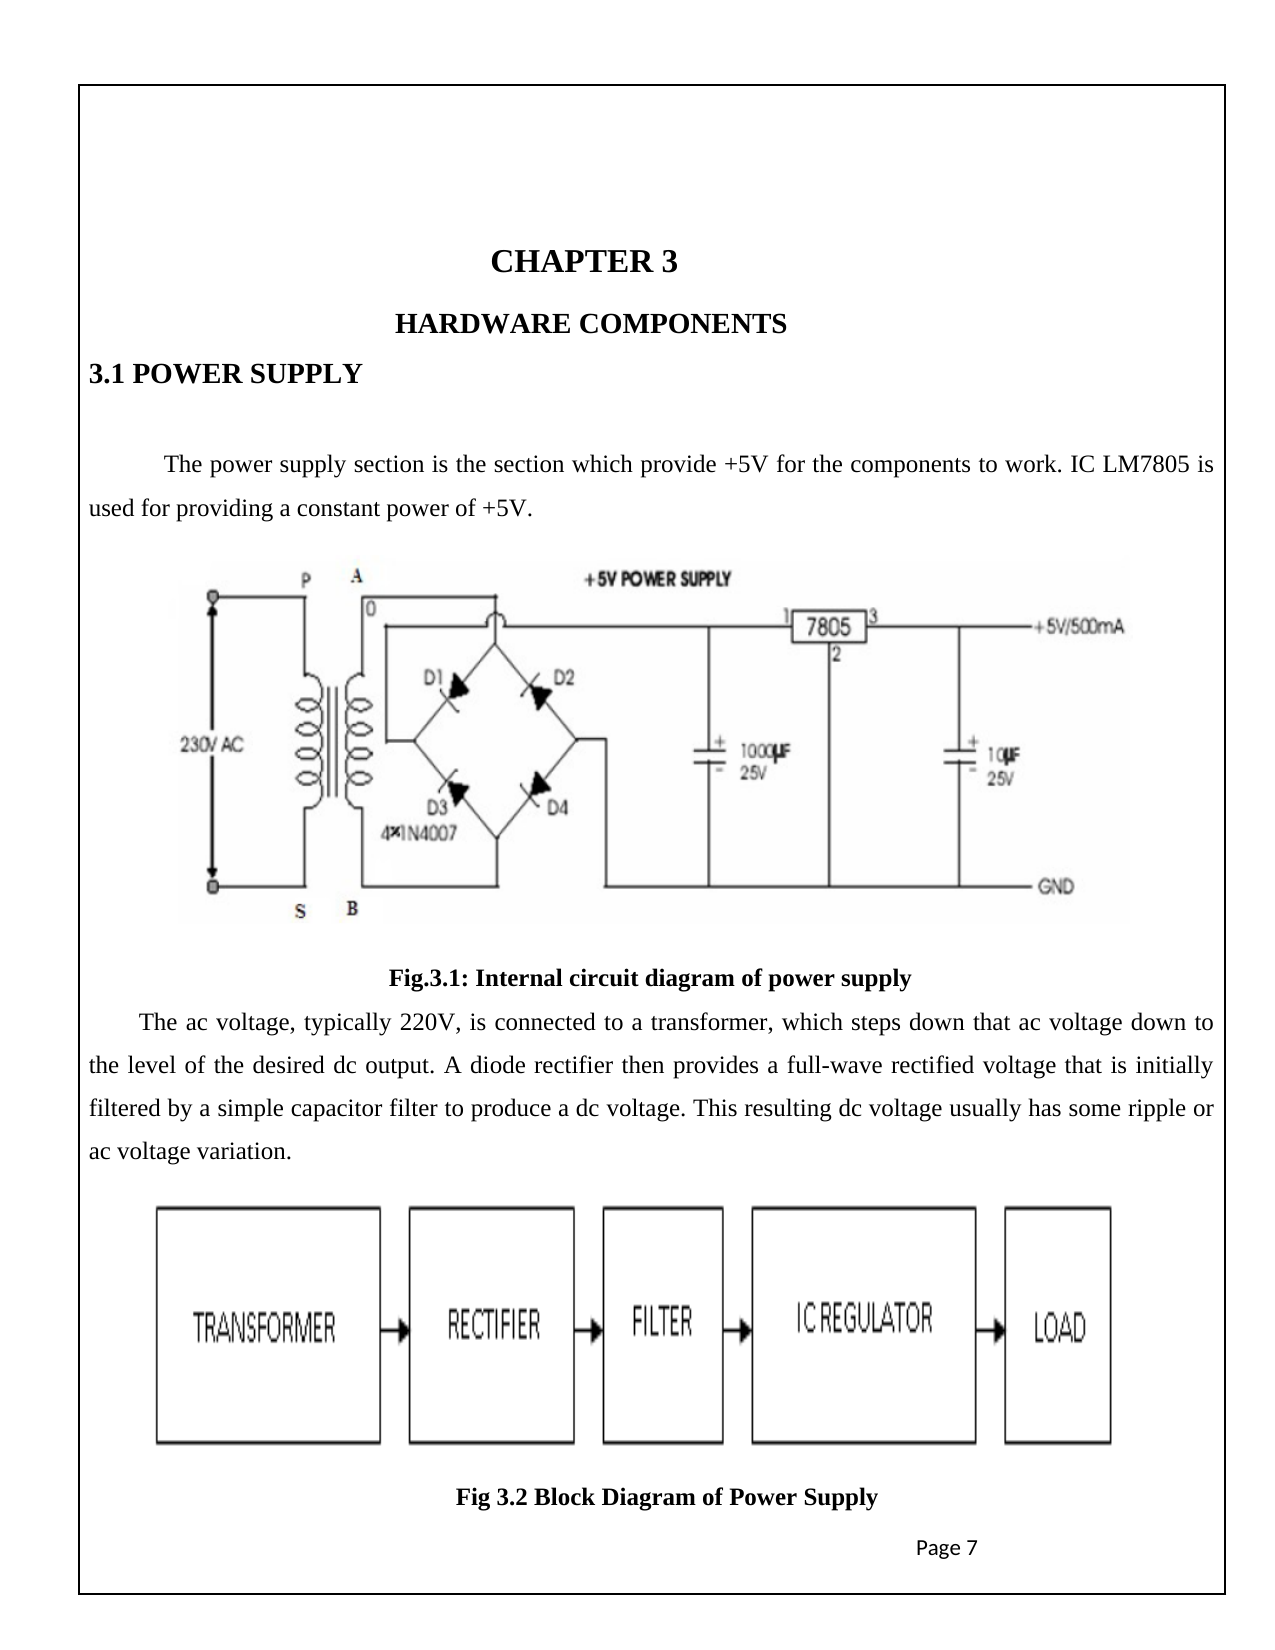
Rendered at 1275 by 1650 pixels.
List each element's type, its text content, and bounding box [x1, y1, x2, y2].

text Fig 3.2 Block Diagram of Power Supply [118, 1482, 1216, 1511]
text The ac voltage, typically 220V, is connected to a transformer, which steps down that ac voltage down to the level of the desired dc output. A diode rectifier then provides a full-wave rectified voltage that is initially filtered by a simple capacitor filter to produce a dc voltage. This resulting dc voltage usually has some ripple or ac voltage variation. [88, 1007, 1216, 1165]
text 3.1 POWER SUPPLY [88, 356, 1216, 389]
text HARDWARE COMPONENTS [88, 306, 1216, 339]
text Fig.3.1: Internal circuit diagram of power supply [88, 963, 1216, 992]
text The power supply section is the section which provide +5V for the components to work. IC LM7805 is used for providing a constant power of +5V. [88, 449, 1216, 521]
text CHAPTER 3 [88, 241, 1216, 279]
